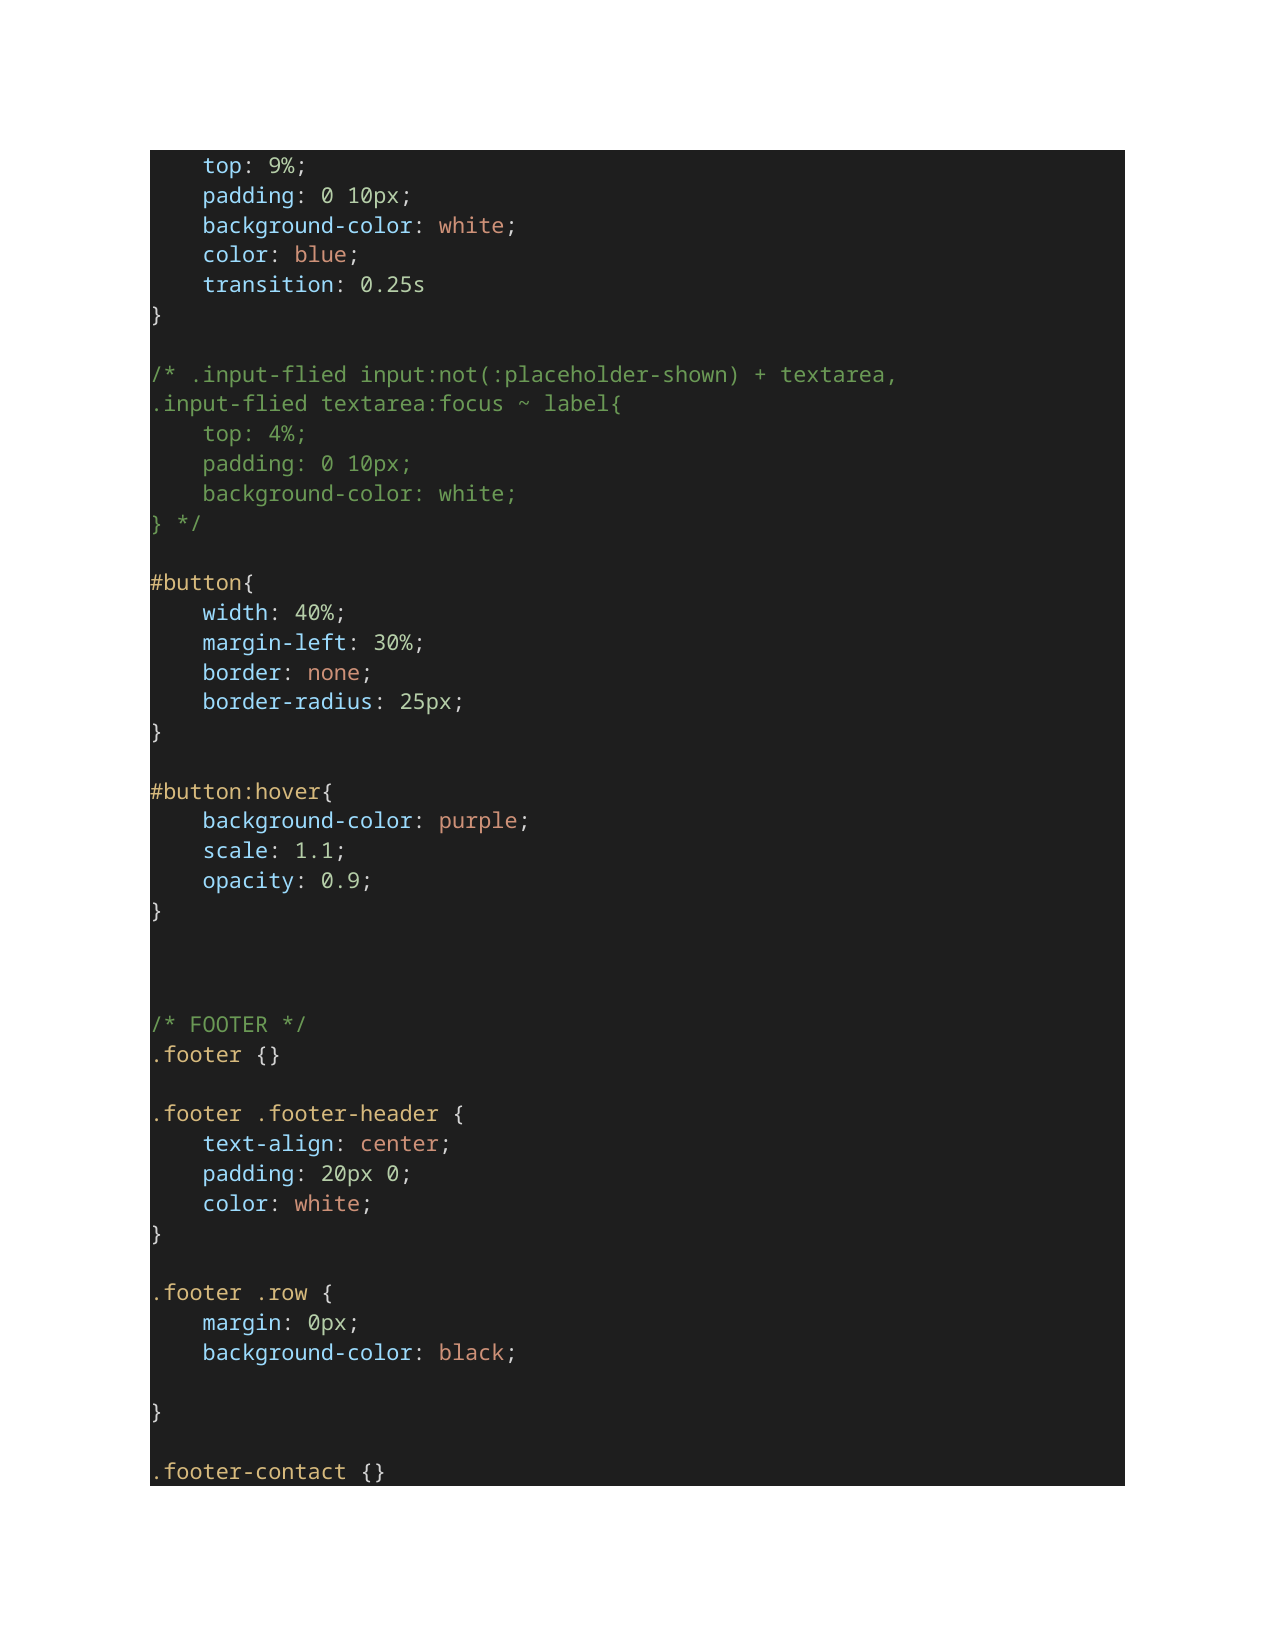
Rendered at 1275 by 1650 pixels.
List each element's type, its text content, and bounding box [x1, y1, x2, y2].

text } [150, 1396, 1125, 1426]
text } [150, 299, 1125, 329]
text padding: 0 10px; [150, 180, 1125, 209]
text color: white; [150, 1188, 1125, 1218]
text background-color: white; [150, 209, 1125, 239]
text .footer .footer-header { [150, 1098, 1125, 1128]
text color: blue; [150, 239, 1125, 269]
text margin-left: 30%; [150, 627, 1125, 656]
text background-color: black; [150, 1337, 1125, 1367]
text /* FOOTER */ [150, 1009, 1125, 1039]
text /* .input-flied input:not(:placeholder-shown) + textarea, [150, 358, 1125, 388]
text } [150, 895, 1125, 924]
text .footer {} [150, 1039, 1125, 1069]
text transition: 0.25s [150, 269, 1125, 299]
text background-color: white; [150, 478, 1125, 507]
text width: 40%; [150, 597, 1125, 627]
text .footer-contact {} [150, 1456, 1125, 1486]
text .input-flied textarea:focus ~ label{ [150, 388, 1125, 418]
text .footer .row { [150, 1277, 1125, 1307]
text text-align: center; [150, 1128, 1125, 1158]
text margin: 0px; [150, 1307, 1125, 1337]
text #button:hover{ [150, 776, 1125, 805]
text top: 4%; [150, 418, 1125, 448]
text } */ [150, 507, 1125, 537]
text background-color: purple; [150, 805, 1125, 835]
text #button{ [150, 567, 1125, 597]
text opacity: 0.9; [150, 865, 1125, 895]
text top: 9%; [150, 150, 1125, 180]
text scale: 1.1; [150, 835, 1125, 865]
text padding: 0 10px; [150, 448, 1125, 478]
text border: none; [150, 656, 1125, 686]
text } [150, 716, 1125, 746]
text } [150, 1218, 1125, 1247]
text border-radius: 25px; [150, 686, 1125, 716]
text padding: 20px 0; [150, 1158, 1125, 1188]
